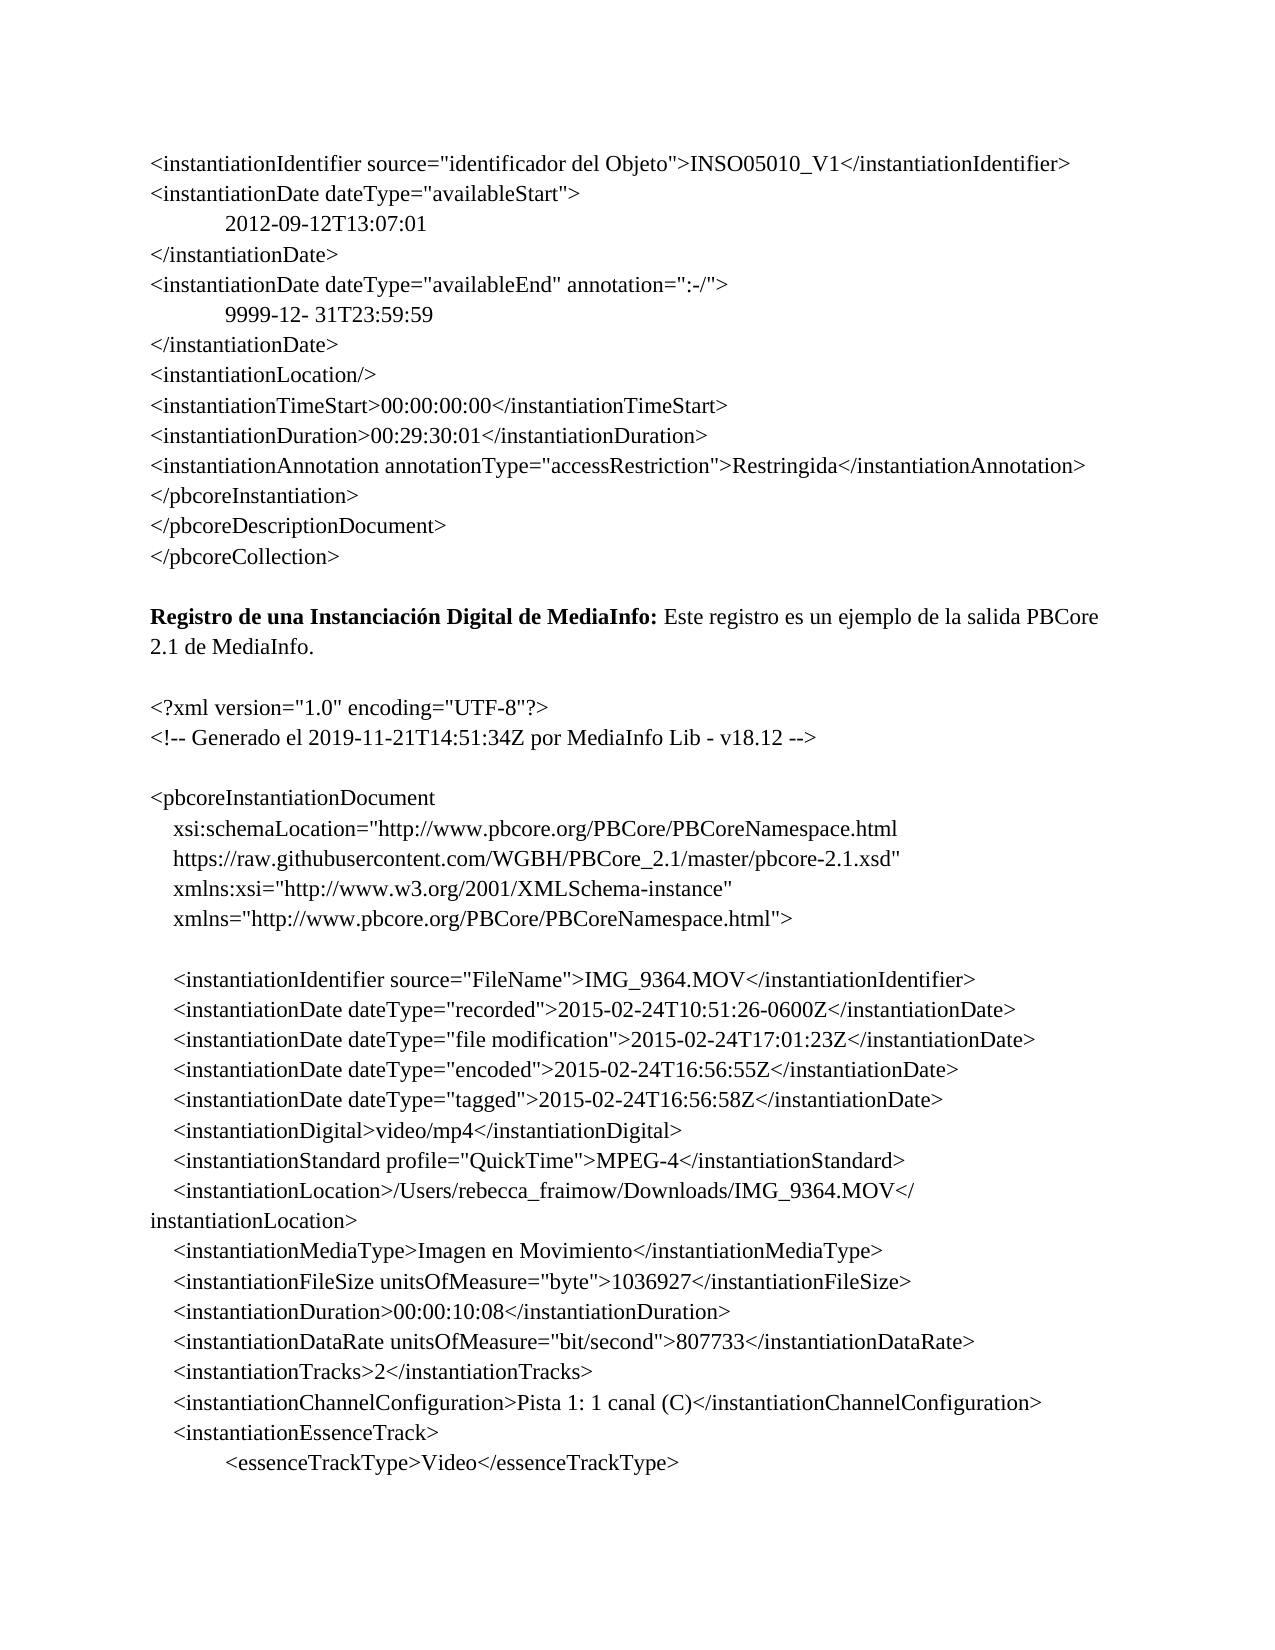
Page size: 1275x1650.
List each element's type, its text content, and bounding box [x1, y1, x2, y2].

text <instantiationDataRate unitsOfMeasure="bit/second">807733</instantiationDataRate> [150, 1328, 1120, 1354]
text </instantiationDate> [150, 331, 1120, 358]
text <instantiationDate dateType="recorded">2015-02-24T10:51:26-0600Z</instantiationDate> [150, 996, 1120, 1022]
text Registro de una Instanciación Digital de MediaInfo: Este registro es un ejemplo de la salida PBCore 2.1 de MediaInfo. [150, 603, 1120, 660]
text </pbcoreCollection> [150, 543, 1120, 569]
text <instantiationLocation>/Users/rebecca_fraimow/Downloads/IMG_9364.MOV</instantiationLocation> [150, 1177, 1120, 1234]
text <instantiationDuration>00:00:10:08</instantiationDuration> [150, 1298, 1120, 1324]
text xsi:schemaLocation="http://www.pbcore.org/PBCore/PBCoreNamespace.html [150, 814, 1120, 841]
text <essenceTrackType>Video</essenceTrackType> [150, 1449, 1120, 1475]
text 2012-09-12T13:07:01 [150, 210, 1120, 237]
text https://raw.githubusercontent.com/WGBH/PBCore_2.1/master/pbcore-2.1.xsd" [150, 845, 1120, 871]
text <instantiationTimeStart>00:00:00:00</instantiationTimeStart> [150, 392, 1120, 418]
text <instantiationChannelConfiguration>Pista 1: 1 canal (C)</instantiationChannelConfiguration> [150, 1388, 1120, 1415]
text 9999-12- 31T23:59:59 [150, 301, 1120, 327]
text <instantiationIdentifier source="FileName">IMG_9364.MOV</instantiationIdentifier> [150, 966, 1120, 992]
text <instantiationStandard profile="QuickTime">MPEG-4</instantiationStandard> [150, 1147, 1120, 1173]
text </instantiationDate> [150, 241, 1120, 267]
text xmlns:xsi="http://www.w3.org/2001/XMLSchema-instance" [150, 875, 1120, 901]
text <instantiationDate dateType="tagged">2015-02-24T16:56:58Z</instantiationDate> [150, 1086, 1120, 1113]
text <instantiationDate dateType="availableEnd" annotation=":-/"> [150, 271, 1120, 297]
text </pbcoreInstantiation> [150, 482, 1120, 509]
text <pbcoreInstantiationDocument [150, 784, 1120, 811]
text <instantiationTracks>2</instantiationTracks> [150, 1358, 1120, 1385]
text <?xml version="1.0" encoding="UTF-8"?> [150, 694, 1120, 720]
text <instantiationEssenceTrack> [150, 1419, 1120, 1445]
text </pbcoreDescriptionDocument> [150, 512, 1120, 539]
text <instantiationIdentifier source="identificador del Objeto">INSO05010_V1</instantiationIdentifier> [150, 150, 1120, 176]
text <instantiationDuration>00:29:30:01</instantiationDuration> [150, 422, 1120, 448]
text <instantiationDate dateType="file modification">2015-02-24T17:01:23Z</instantiationDate> [150, 1026, 1120, 1052]
text <instantiationDate dateType="availableStart"> [150, 180, 1120, 207]
text <instantiationMediaType>Imagen en Movimiento</instantiationMediaType> [150, 1237, 1120, 1264]
text <!-- Generado el 2019-11-21T14:51:34Z por MediaInfo Lib - v18.12 --> [150, 724, 1120, 750]
text <instantiationDate dateType="encoded">2015-02-24T16:56:55Z</instantiationDate> [150, 1056, 1120, 1083]
text <instantiationDigital>video/mp4</instantiationDigital> [150, 1117, 1120, 1143]
text <instantiationAnnotation annotationType="accessRestriction">Restringida</instantiationAnnotation> [150, 452, 1120, 478]
text <instantiationFileSize unitsOfMeasure="byte">1036927</instantiationFileSize> [150, 1268, 1120, 1294]
text xmlns="http://www.pbcore.org/PBCore/PBCoreNamespace.html"> [150, 905, 1120, 932]
text <instantiationLocation/> [150, 361, 1120, 388]
